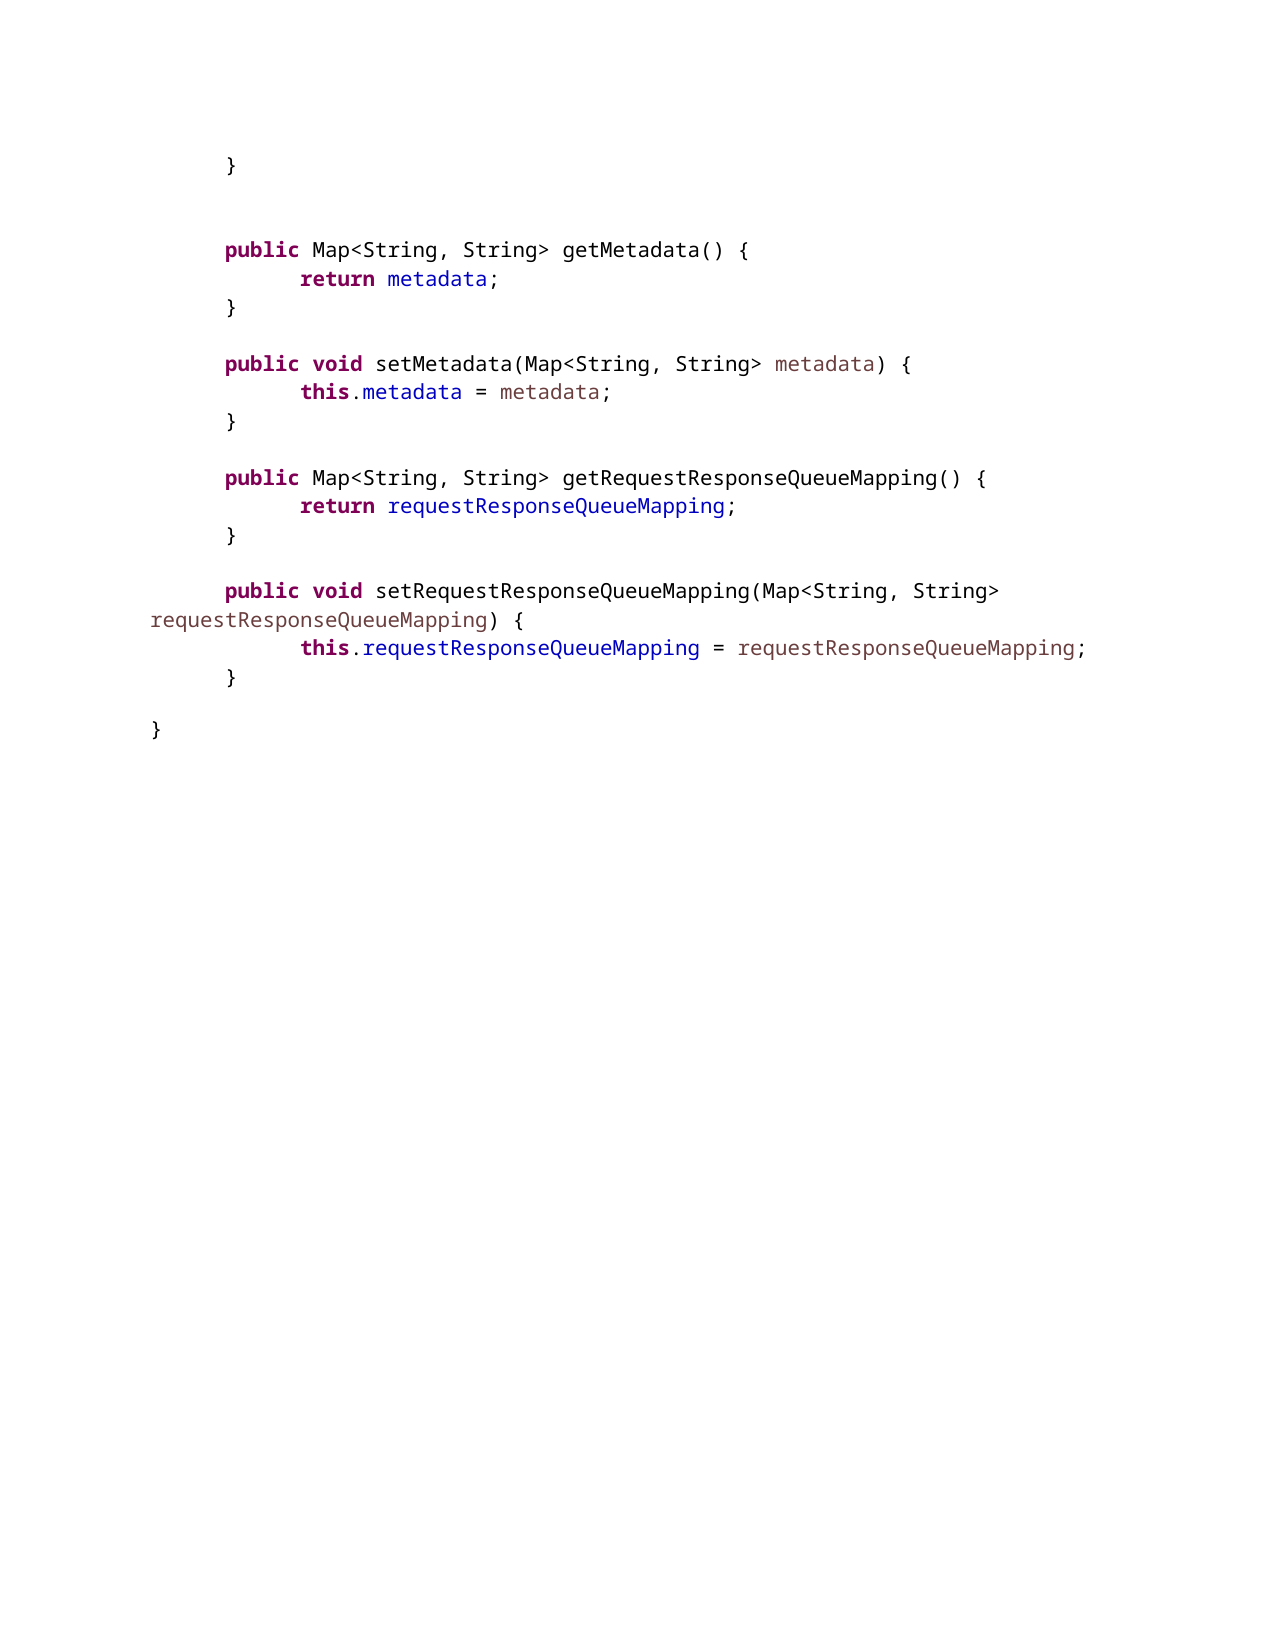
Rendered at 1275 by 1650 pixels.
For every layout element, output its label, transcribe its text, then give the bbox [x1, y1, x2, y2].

text public void setMetadata(Map<String, String> metadata) { [150, 349, 1125, 377]
text public void setRequestResponseQueueMapping(Map<String, String> requestResponseQueueMapping) { [150, 577, 1125, 633]
text } [150, 292, 1125, 321]
text } [150, 662, 1125, 690]
text } [150, 520, 1125, 548]
text } [150, 714, 1125, 742]
text return metadata; [150, 264, 1125, 292]
text this.requestResponseQueueMapping = requestResponseQueueMapping; [150, 633, 1125, 662]
text } [150, 150, 1125, 178]
text this.metadata = metadata; [150, 377, 1125, 406]
text public Map<String, String> getRequestResponseQueueMapping() { [150, 463, 1125, 491]
text return requestResponseQueueMapping; [150, 491, 1125, 520]
text } [150, 406, 1125, 434]
text public Map<String, String> getMetadata() { [150, 235, 1125, 264]
